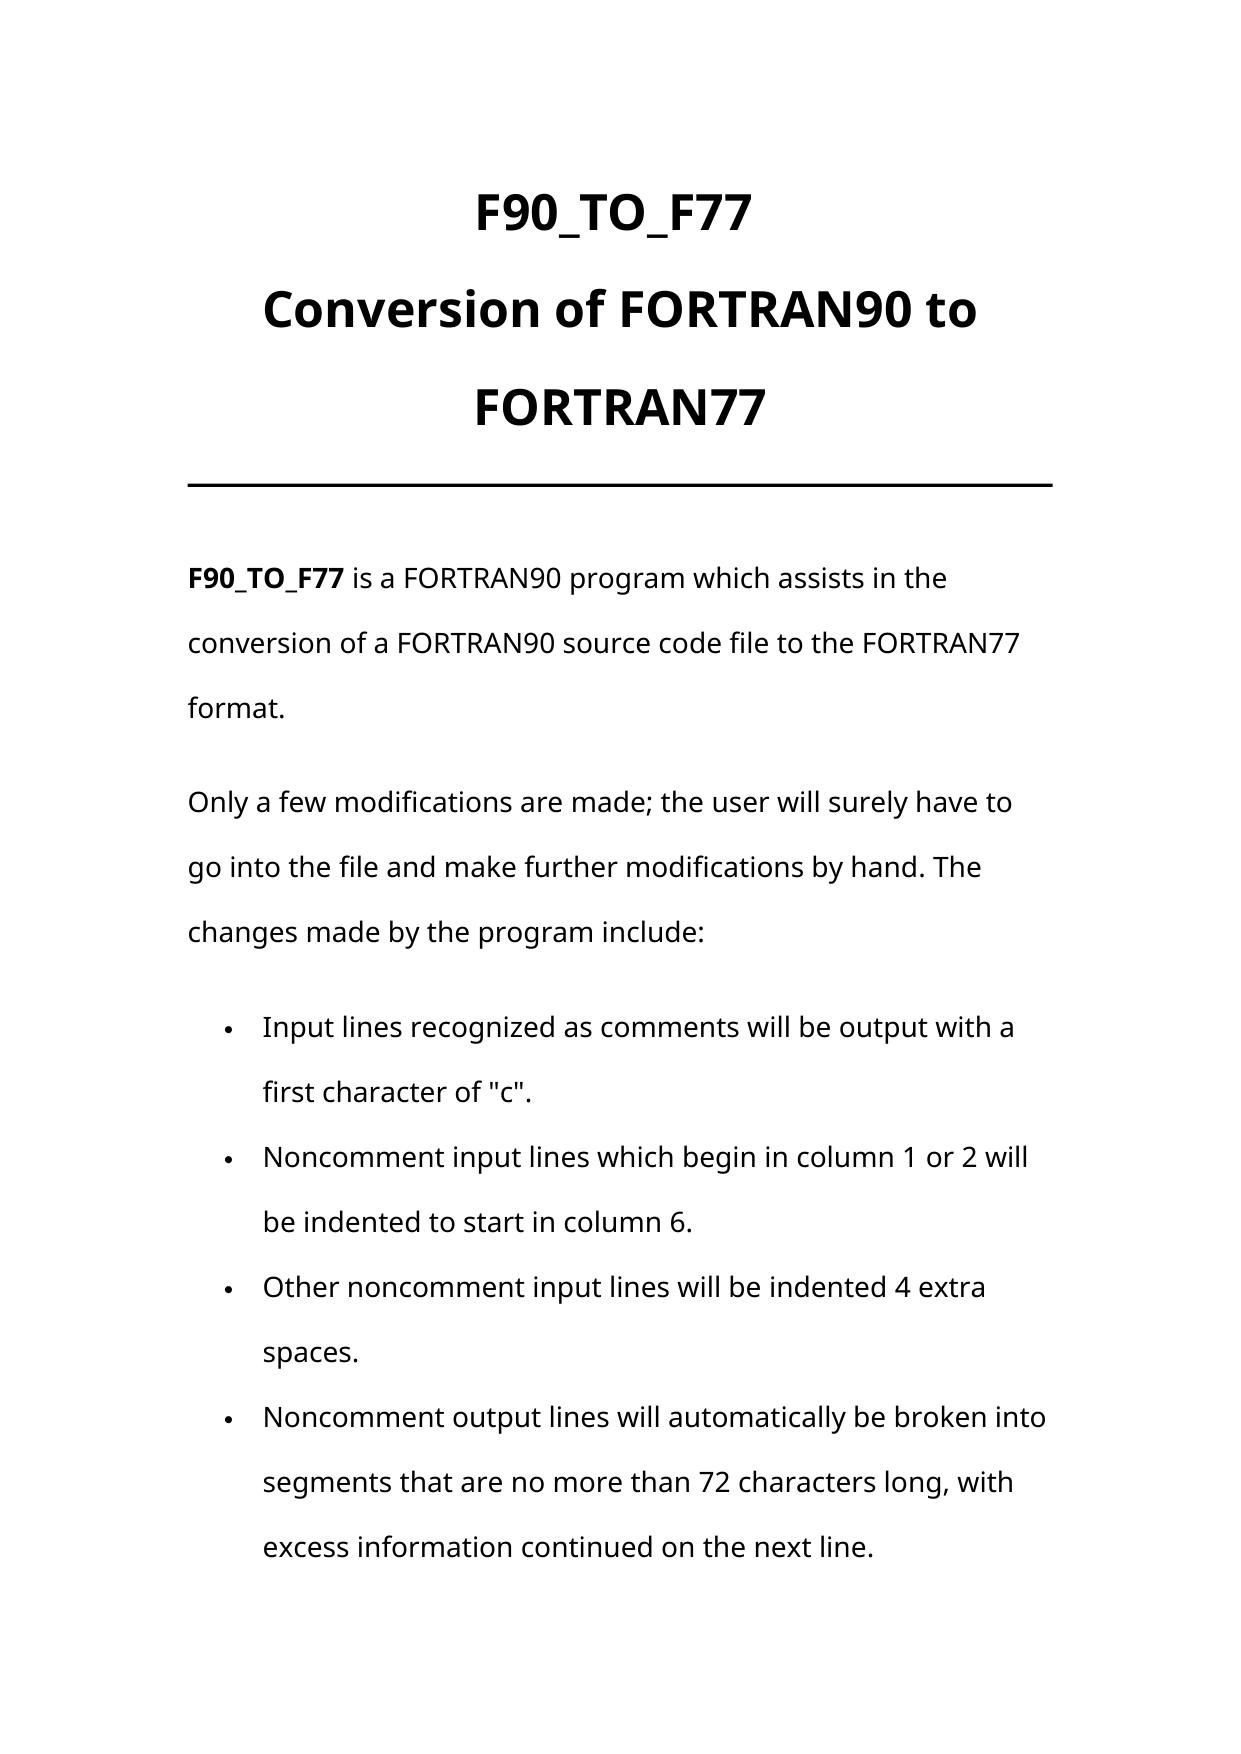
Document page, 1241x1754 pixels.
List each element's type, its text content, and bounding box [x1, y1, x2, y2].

list Other noncomment input lines will be indented 4 extra spaces. [225, 1254, 1053, 1384]
text F90_TO_F77 Conversion of FORTRAN90 to FORTRAN77 [187, 162, 1053, 454]
list Noncomment output lines will automatically be broken into segments that are no more than 72 characters long, with excess information continued on the next line. [225, 1384, 1053, 1579]
text Only a few modifications are made; the user will surely have to go into the file and make further modifications by hand. The changes made by the program include: [187, 769, 1053, 964]
list Noncomment input lines which begin in column 1 or 2 will be indented to start in column 6. [225, 1124, 1053, 1254]
text F90_TO_F77 is a FORTRAN90 program which assists in the conversion of a FORTRAN90 source code file to the FORTRAN77 format. [187, 545, 1053, 740]
list Input lines recognized as comments will be output with a first character of "c". [225, 994, 1053, 1124]
